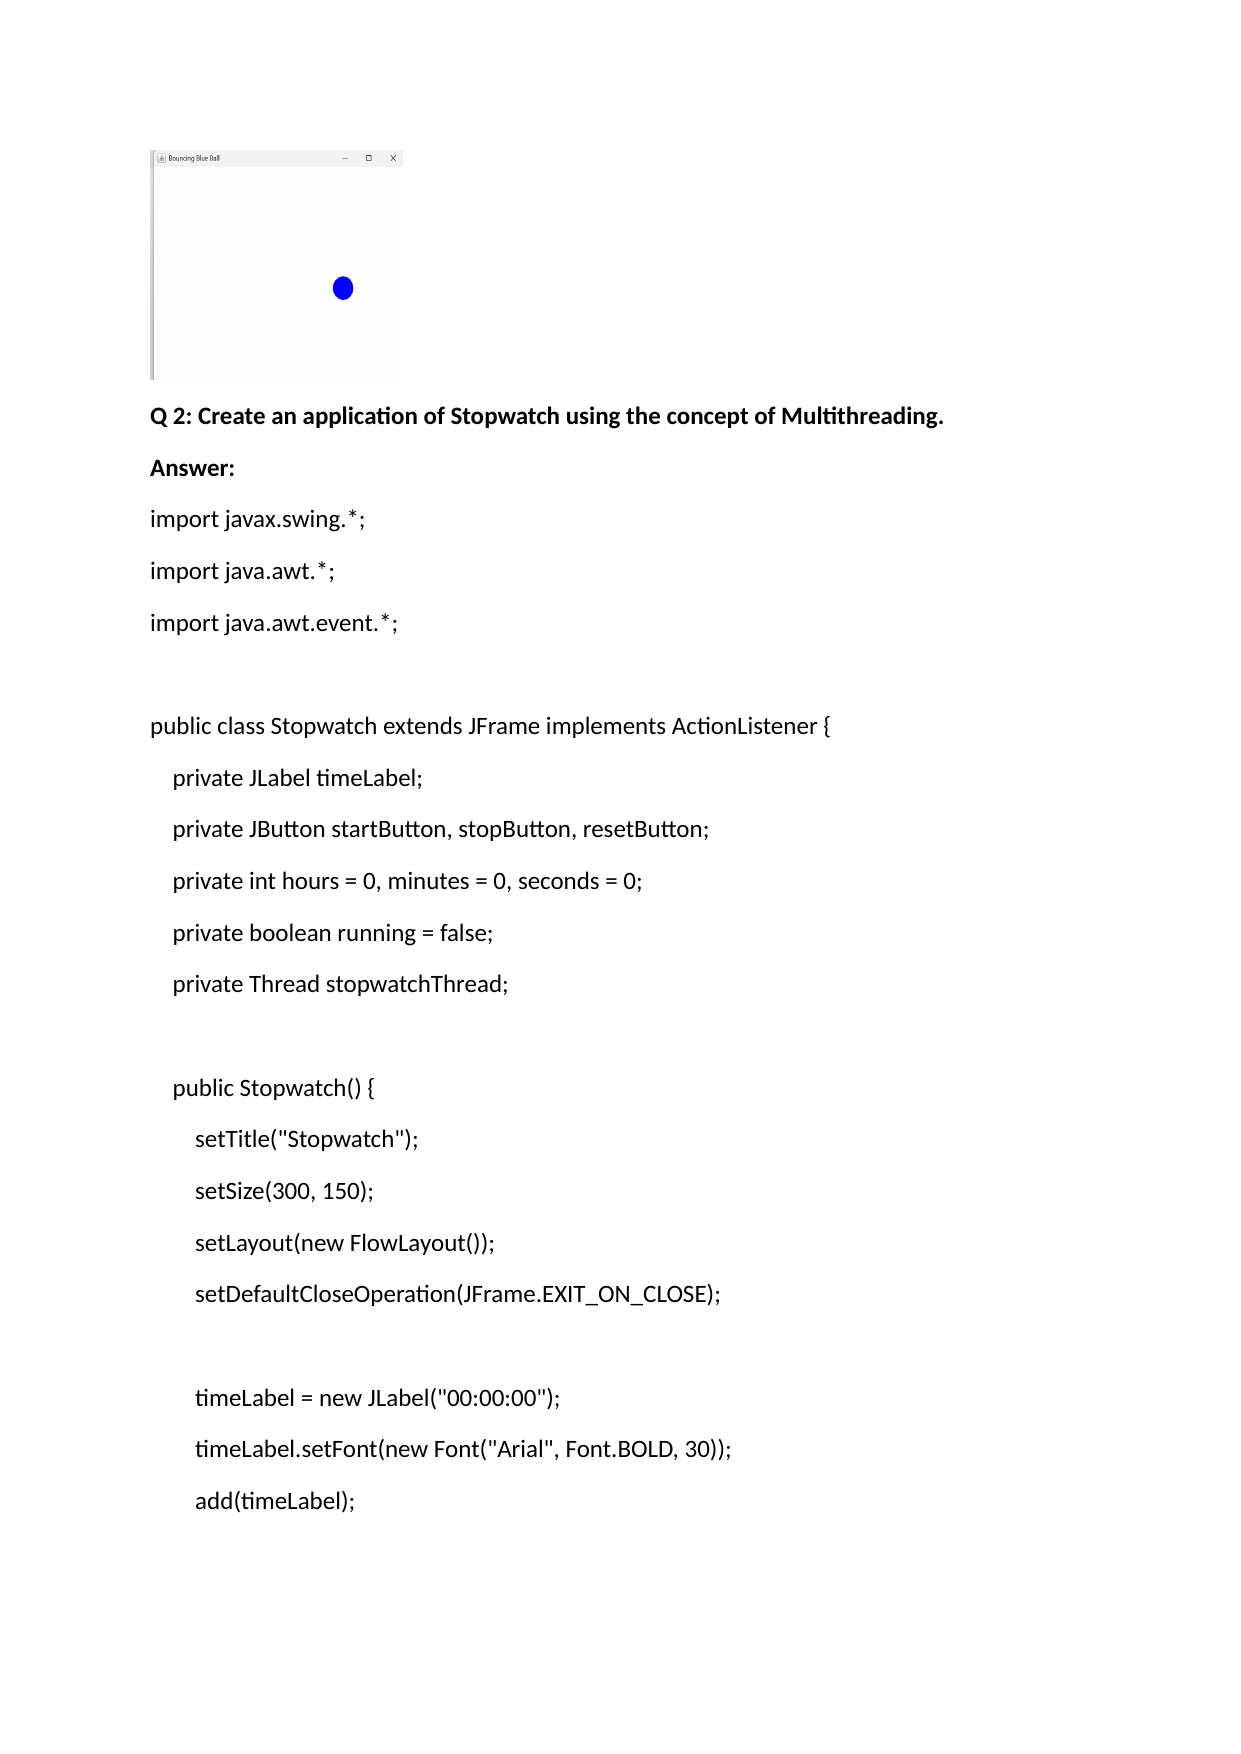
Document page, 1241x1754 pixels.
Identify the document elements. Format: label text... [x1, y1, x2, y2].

text add(timeLabel); [150, 1485, 1090, 1516]
text private int hours = 0, minutes = 0, seconds = 0; [150, 865, 1090, 896]
text timeLabel.setFont(new Font("Arial", Font.BOLD, 30)); [150, 1434, 1090, 1464]
picture [150, 150, 404, 380]
text import java.awt.*; [150, 555, 1090, 586]
text setDefaultCloseOperation(JFrame.EXIT_ON_CLOSE); [150, 1279, 1090, 1309]
text import javax.swing.*; [150, 504, 1090, 534]
text import java.awt.event.*; [150, 607, 1090, 637]
text setSize(300, 150); [150, 1175, 1090, 1206]
text setLayout(new FlowLayout()); [150, 1227, 1090, 1257]
text Q 2: Create an application of Stopwatch using the concept of Multithreading. [150, 400, 1090, 431]
text timeLabel = new JLabel("00:00:00"); [150, 1382, 1090, 1412]
text private Thread stopwatchThread; [150, 969, 1090, 999]
text private JButton startButton, stopButton, resetButton; [150, 814, 1090, 844]
text private JLabel timeLabel; [150, 762, 1090, 792]
text setTitle("Stopwatch"); [150, 1124, 1090, 1154]
text Answer: [150, 452, 1090, 482]
text public Stopwatch() { [150, 1072, 1090, 1102]
text private boolean running = false; [150, 917, 1090, 947]
text public class Stopwatch extends JFrame implements ActionListener { [150, 710, 1090, 741]
